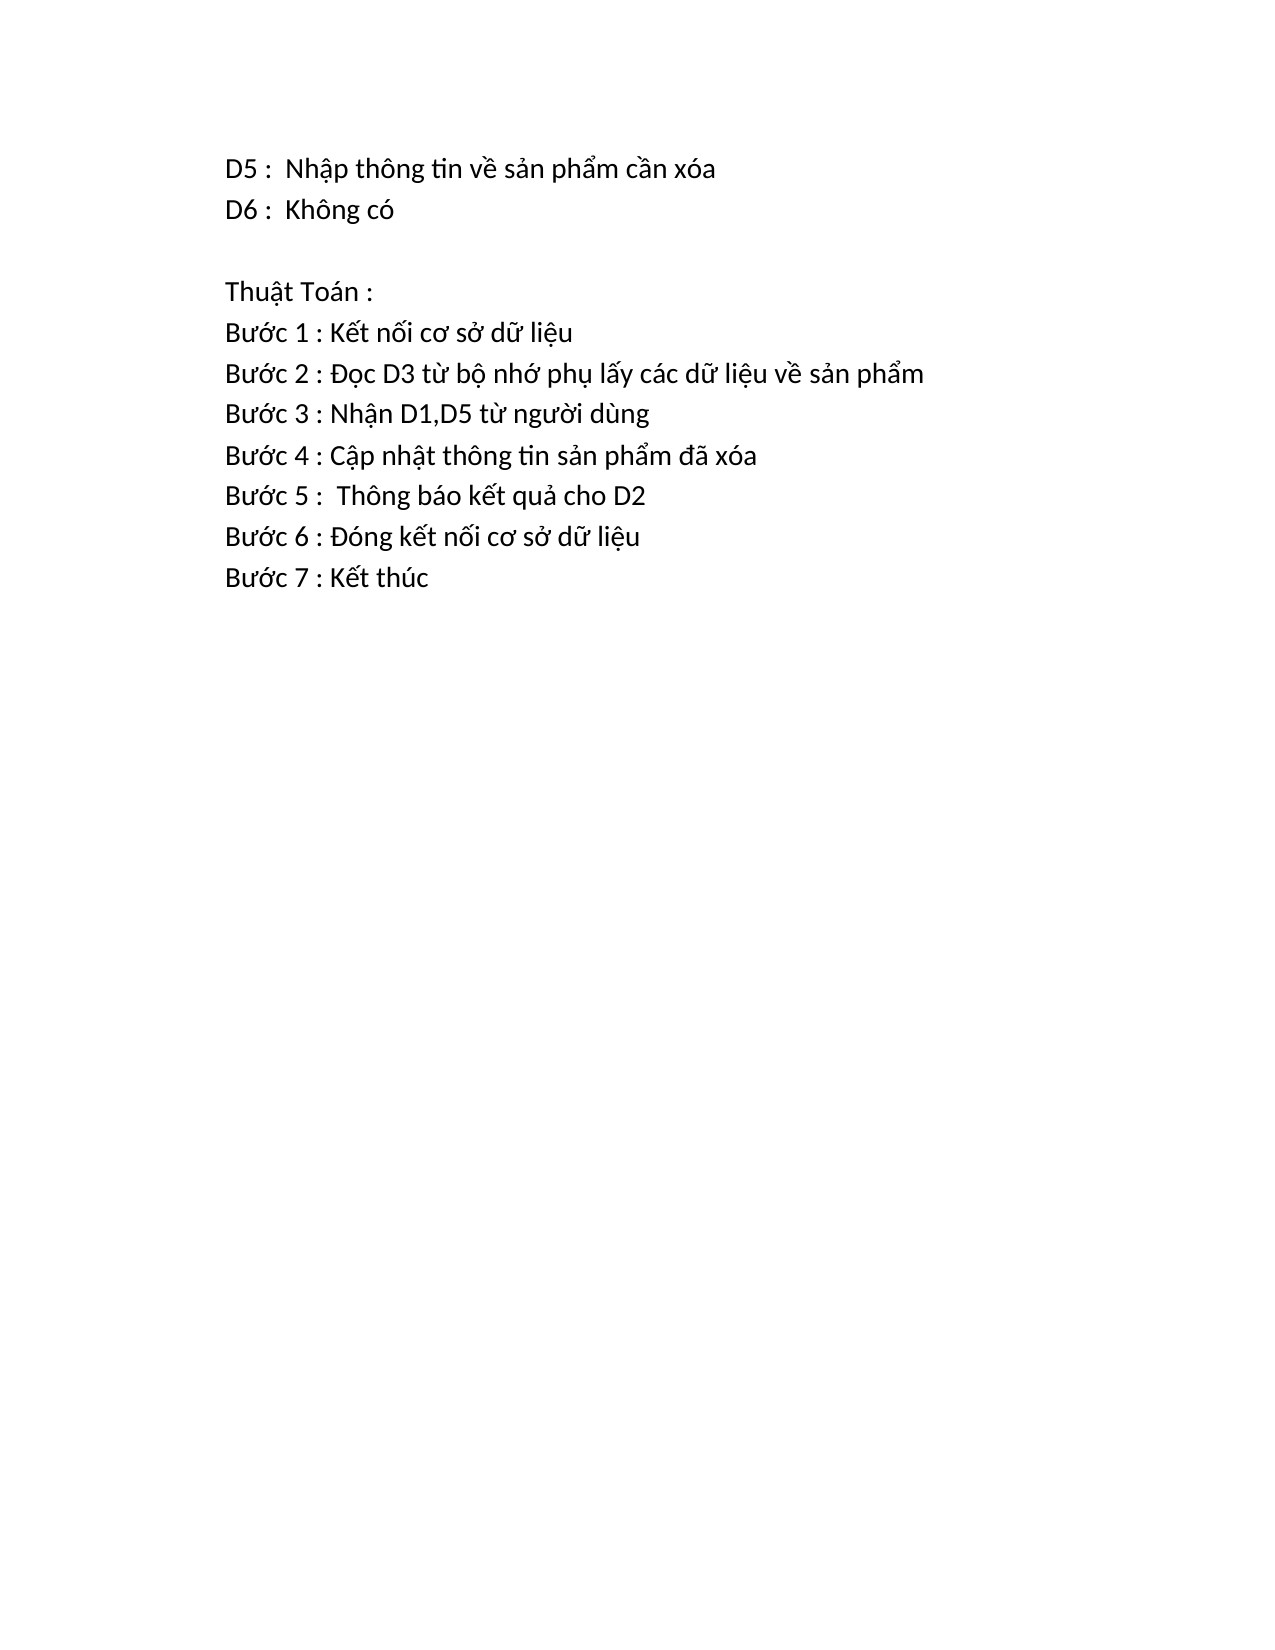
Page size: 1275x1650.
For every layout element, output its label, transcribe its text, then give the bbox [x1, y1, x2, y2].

list Bước 7 : Kết thúc [225, 559, 1125, 595]
list Bước 1 : Kết nối cơ sở dữ liệu [225, 314, 1125, 349]
list Bước 2 : Đọc D3 từ bộ nhớ phụ lấy các dữ liệu về sản phẩm [225, 355, 1125, 390]
list D6 : Không có [225, 191, 1125, 227]
list Bước 5 : Thông báo kết quả cho D2 [225, 477, 1125, 513]
list D5 : Nhập thông tin về sản phẩm cần xóa [225, 150, 1125, 186]
list Bước 6 : Đóng kết nối cơ sở dữ liệu [225, 518, 1125, 554]
list Bước 4 : Cập nhật thông tin sản phẩm đã xóa [225, 437, 1125, 472]
list Thuật Toán : [225, 273, 1125, 308]
list Bước 3 : Nhận D1,D5 từ người dùng [225, 396, 1125, 431]
